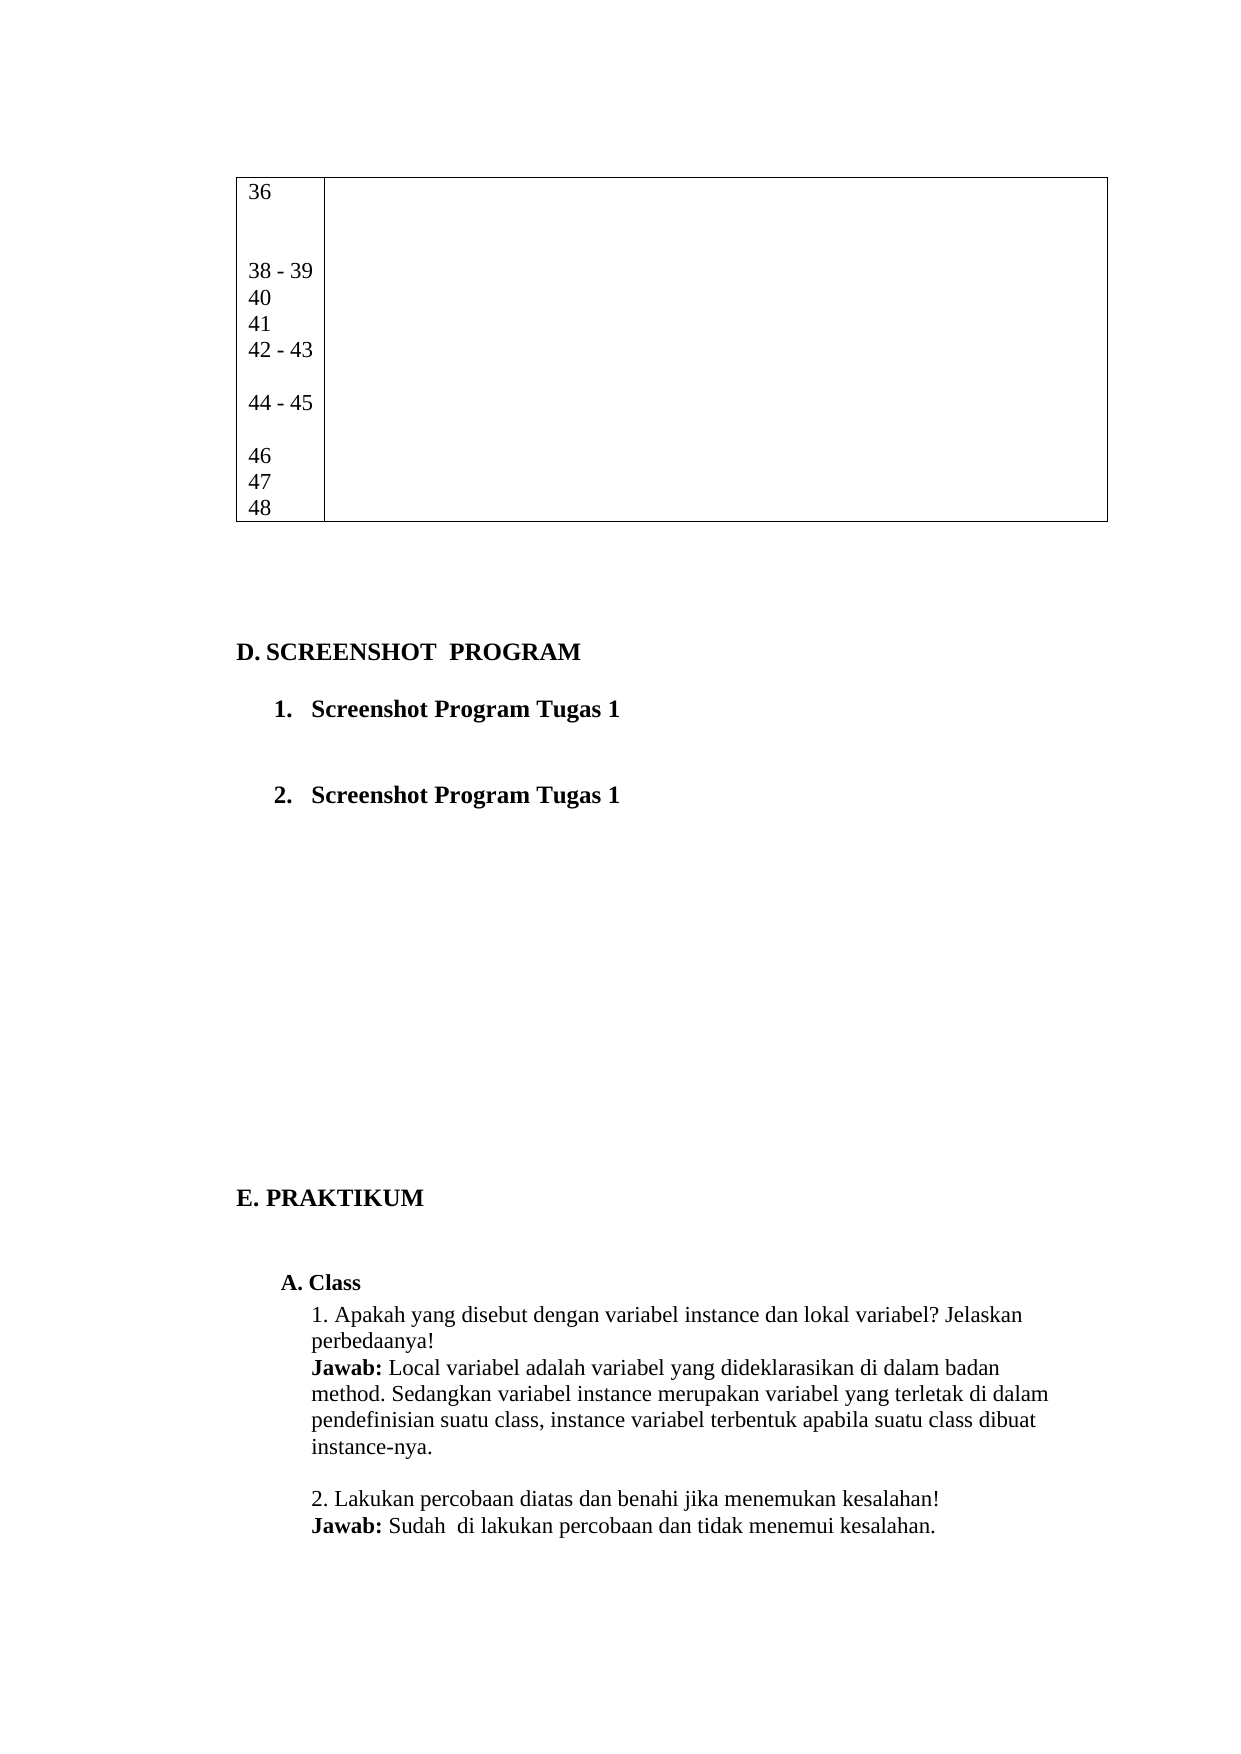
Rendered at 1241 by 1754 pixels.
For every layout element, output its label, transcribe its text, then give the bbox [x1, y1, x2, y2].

text A. Class [281, 1269, 1063, 1296]
list Screenshot Program Tugas 1 [274, 694, 1063, 723]
text Jawab: Sudah di lakukan percobaan dan tidak menemui kesalahan. [311, 1512, 1063, 1538]
list SCREENSHOT PROGRAM [236, 637, 1063, 666]
table_header 1 3 5 7 8 9 11 - 12 14 - 15 17 - 18 20 - 21 23 - 24 26 - 27 29 - 30 32 33 34 35 36 38 - 39 40 41 42 - 43 44 - 45 46 47 48 [237, 178, 324, 521]
list Screenshot Program Tugas 1 [274, 781, 1063, 809]
text Jawab: Local variabel adalah variabel yang dideklarasikan di dalam badan method. Sedangkan variabel instance merupakan variabel yang terletak di dalam pendefinisian suatu class, instance variabel terbentuk apabila suatu class dibuat instance-nya. [311, 1354, 1063, 1459]
table_header [325, 178, 1107, 521]
list PRAKTIKUM [236, 1183, 1063, 1212]
text 1. Apakah yang disebut dengan variabel instance dan lokal variabel? Jelaskan perbedaanya! [311, 1301, 1063, 1354]
text 2. Lakukan percobaan diatas dan benahi jika menemukan kesalahan! [311, 1486, 1063, 1512]
